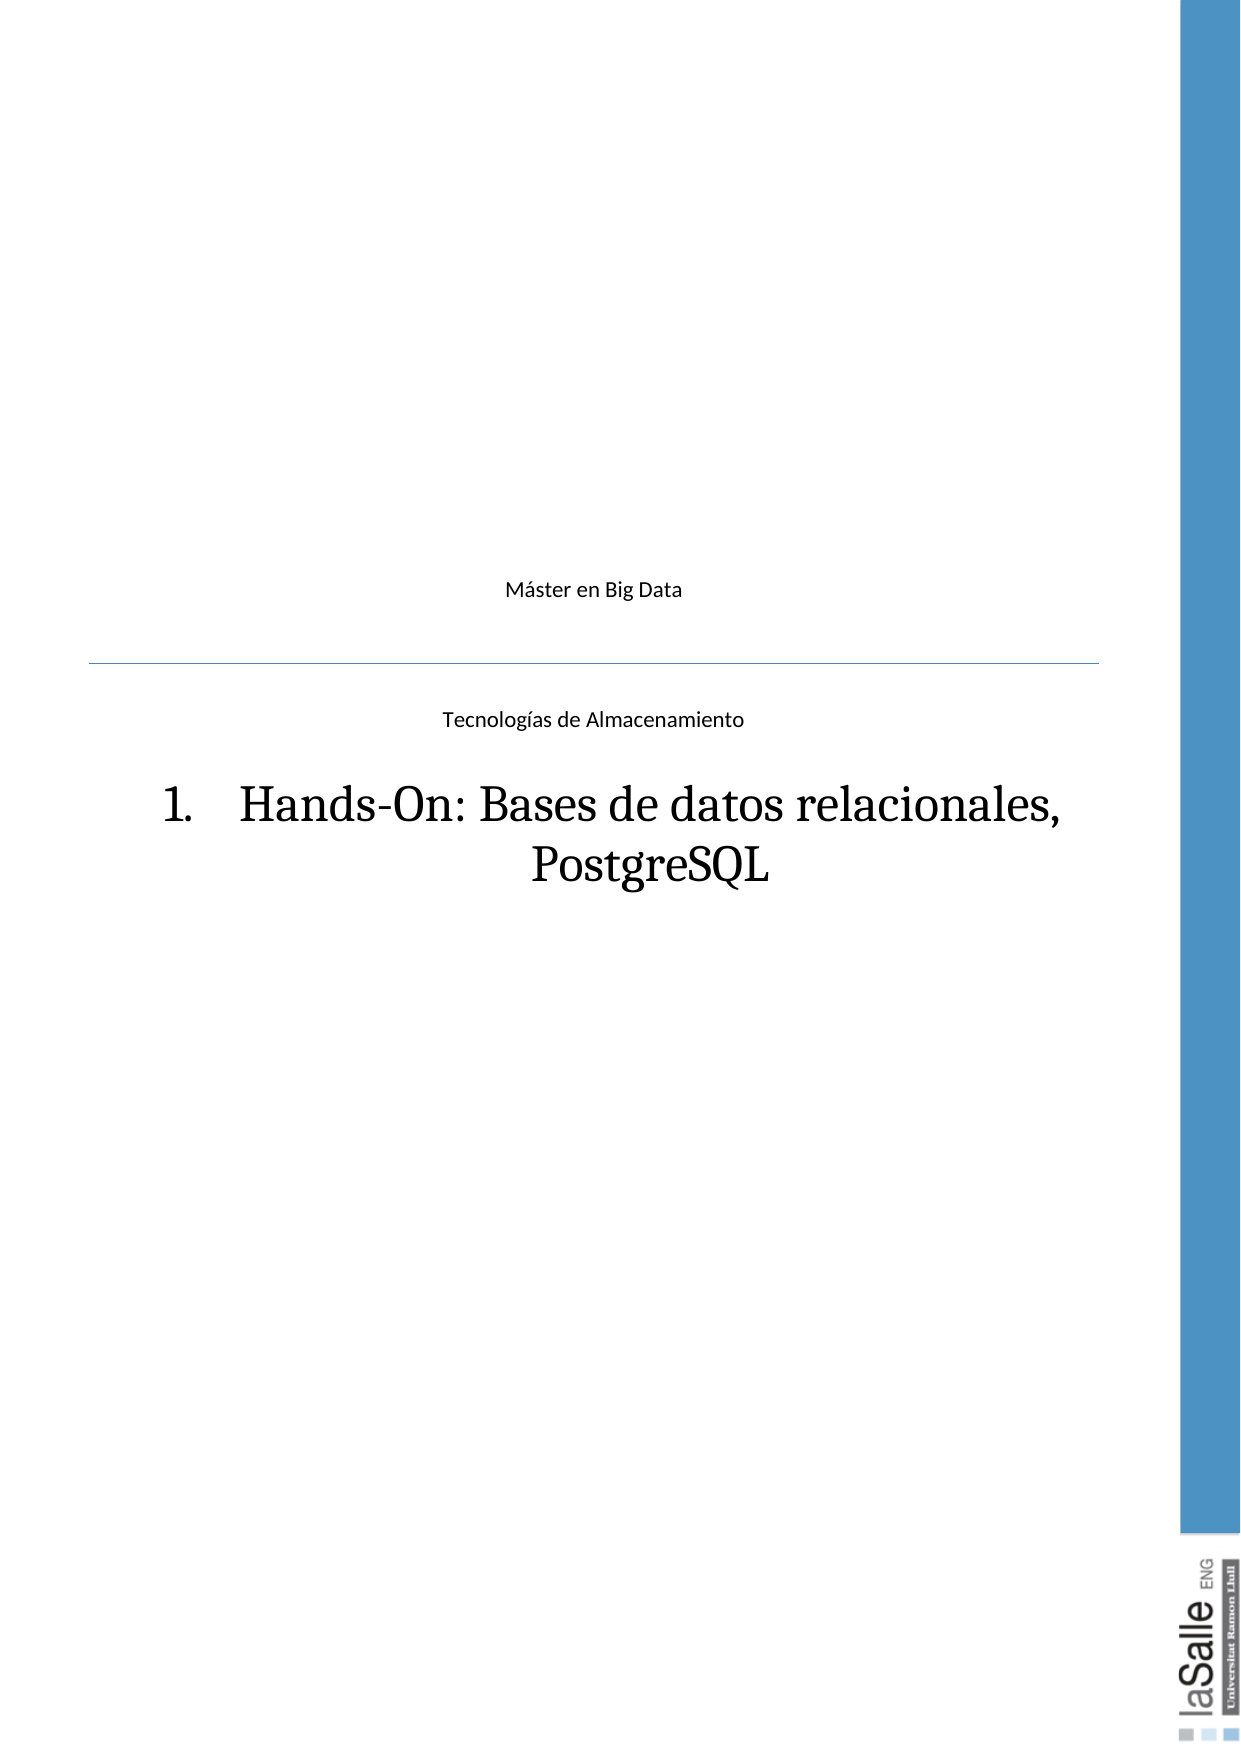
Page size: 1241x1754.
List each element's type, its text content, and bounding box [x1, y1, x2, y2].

table_cell Hands-On: Bases de datos relacionales, PostgreSQL [89, 775, 1098, 895]
picture [1178, 1546, 1241, 1754]
table_header [89, 385, 1098, 663]
table_cell [89, 664, 1098, 775]
